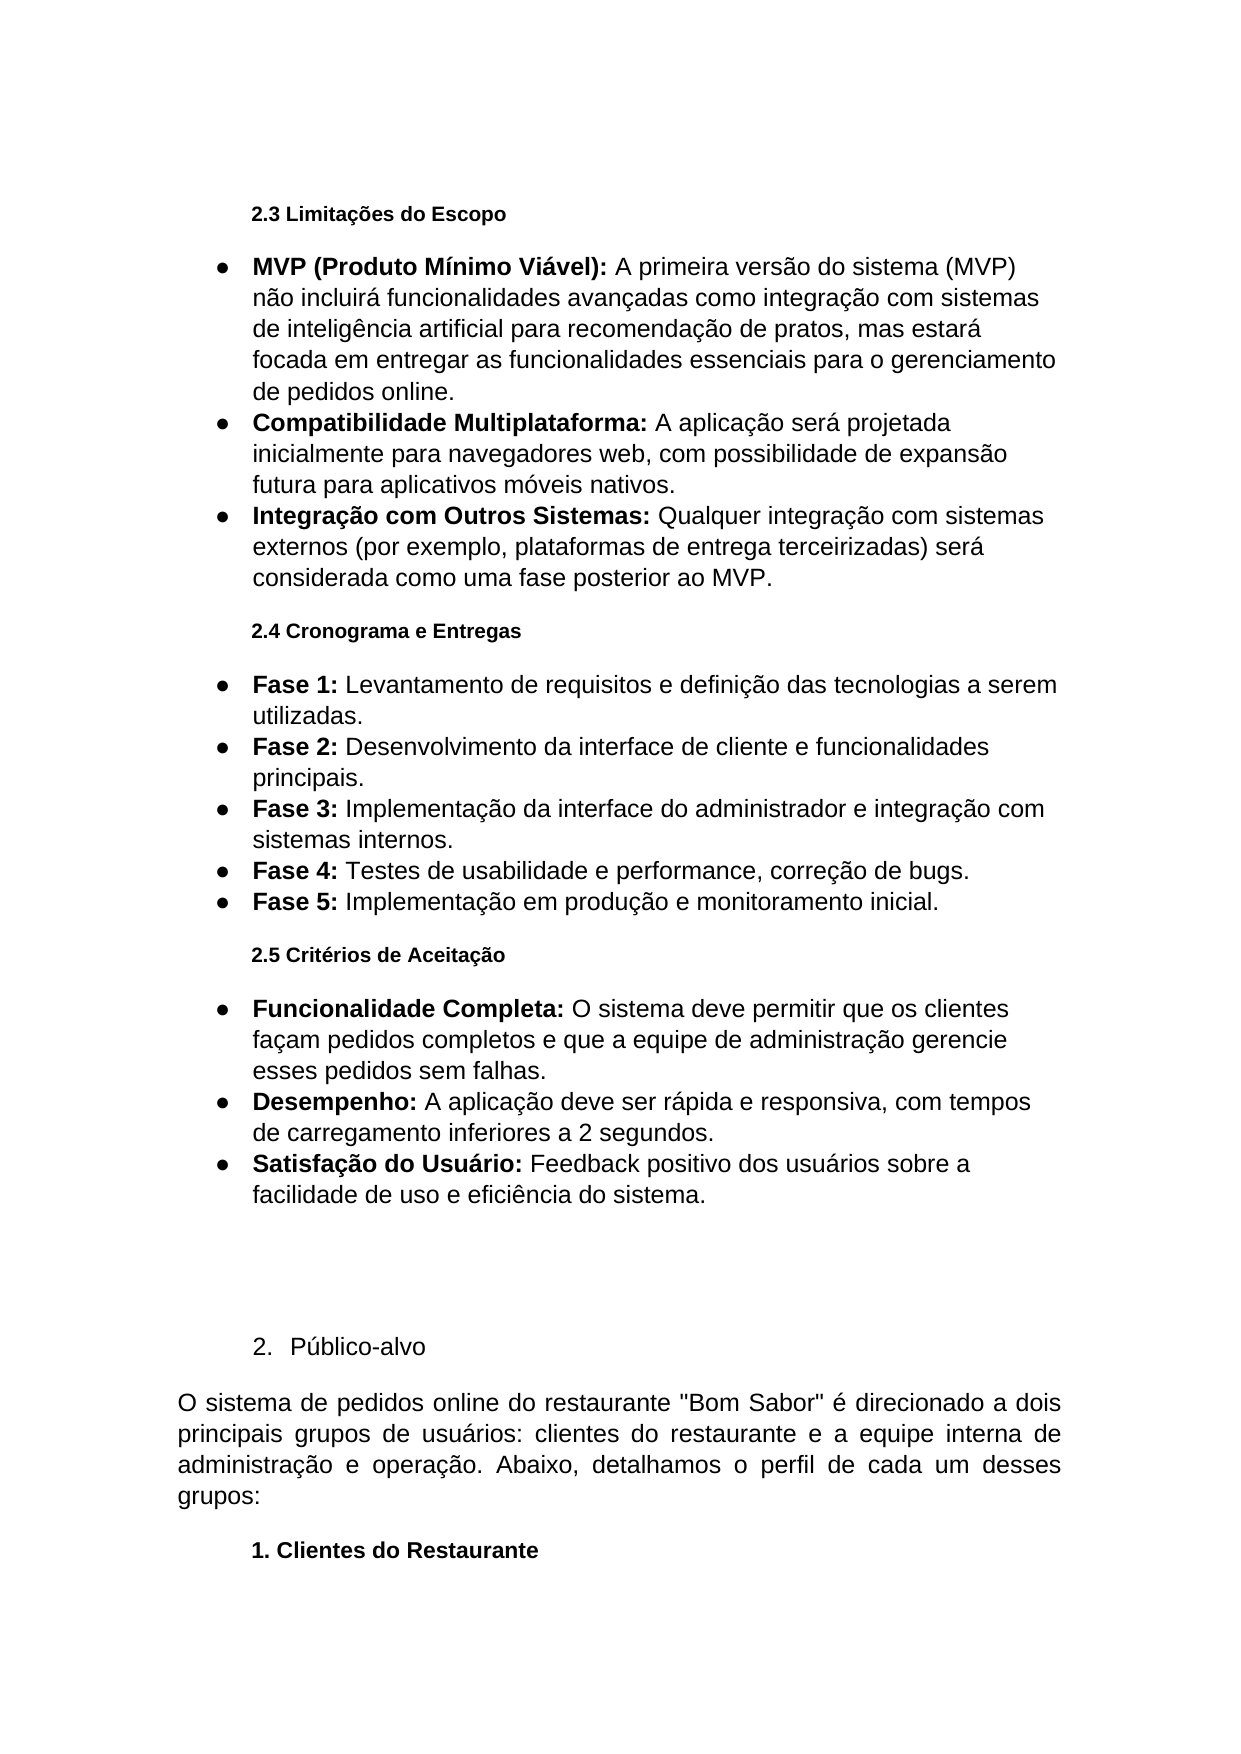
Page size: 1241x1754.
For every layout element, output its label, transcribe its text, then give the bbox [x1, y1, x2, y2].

list Compatibilidade Multiplataforma: A aplicação será projetada inicialmente para navegadores web, com possibilidade de expansão futura para aplicativos móveis nativos. [215, 408, 1063, 498]
list Desempenho: A aplicação deve ser rápida e responsiva, com tempos de carregamento inferiores a 2 segundos. [215, 1087, 1063, 1147]
list Fase 5: Implementação em produção e monitoramento inicial. [215, 887, 1063, 916]
list Satisfação do Usuário: Feedback positivo dos usuários sobre a facilidade de uso e eficiência do sistema. [215, 1149, 1063, 1209]
list Fase 3: Implementação da interface do administrador e integração com sistemas internos. [215, 794, 1063, 854]
text O sistema de pedidos online do restaurante "Bom Sabor" é direcionado a dois principais grupos de usuários: clientes do restaurante e a equipe interna de administração e operação. Abaixo, detalhamos o perfil de cada um desses grupos: [177, 1388, 1063, 1509]
list Fase 2: Desenvolvimento da interface de cliente e funcionalidades principais. [215, 732, 1063, 792]
subtitle 2.4 Cronograma e Entregas [251, 619, 1063, 643]
list Integração com Outros Sistemas: Qualquer integração com sistemas externos (por exemplo, plataformas de entrega terceirizadas) será considerada como uma fase posterior ao MVP. [215, 501, 1063, 592]
list Público-alvo [252, 1332, 1063, 1360]
subtitle 2.5 Critérios de Aceitação [251, 943, 1063, 967]
list MVP (Produto Mínimo Viável): A primeira versão do sistema (MVP) não incluirá funcionalidades avançadas como integração com sistemas de inteligência artificial para recomendação de pratos, mas estará focada em entregar as funcionalidades essenciais para o gerenciamento de pedidos online. [215, 252, 1063, 405]
list Fase 4: Testes de usabilidade e performance, correção de bugs. [215, 856, 1063, 885]
subtitle 1. Clientes do Restaurante [251, 1537, 1063, 1563]
subtitle 2.3 Limitações do Escopo [251, 202, 1063, 226]
list Fase 1: Levantamento de requisitos e definição das tecnologias a serem utilizadas. [215, 670, 1063, 729]
list Funcionalidade Completa: O sistema deve permitir que os clientes façam pedidos completos e que a equipe de administração gerencie esses pedidos sem falhas. [215, 994, 1063, 1085]
